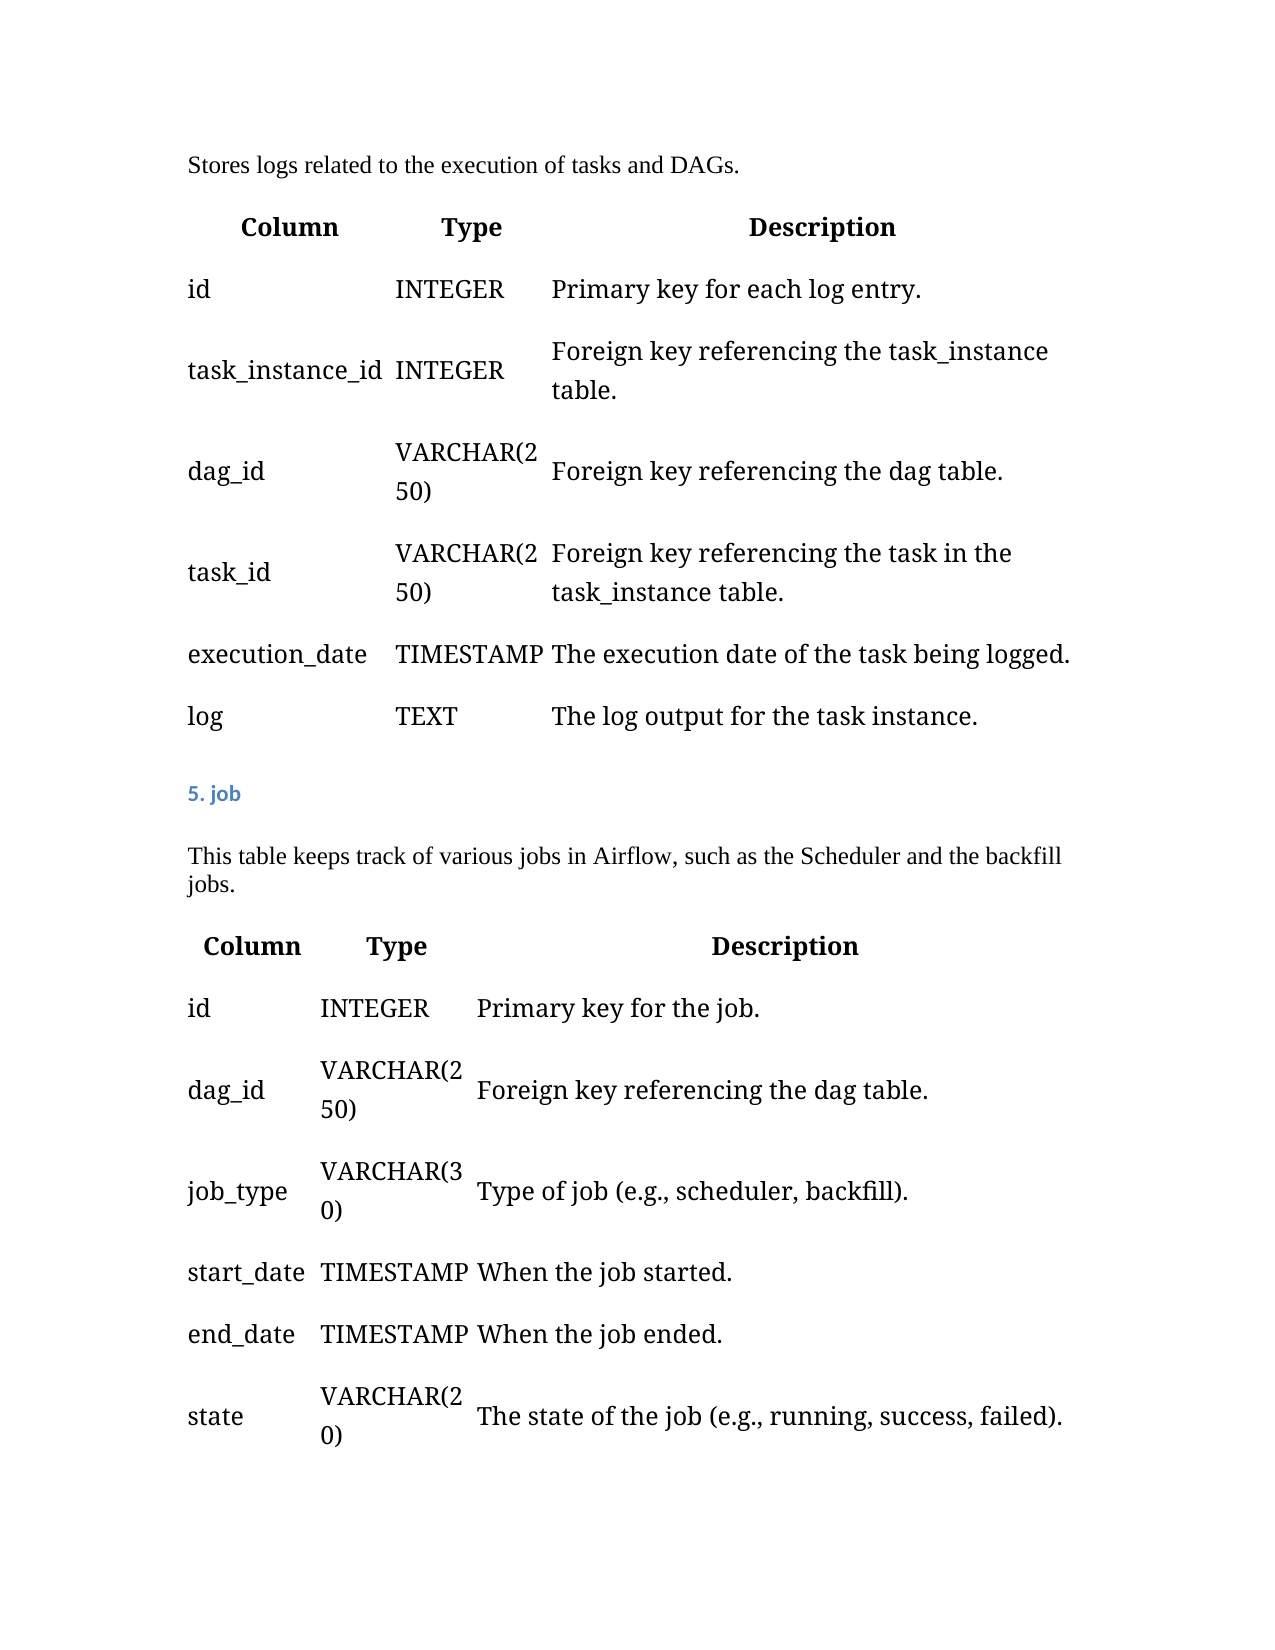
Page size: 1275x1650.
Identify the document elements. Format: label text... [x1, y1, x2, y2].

table_cell start_date [186, 1253, 319, 1315]
table_cell id [186, 270, 394, 332]
table_cell Foreign key referencing the dag table. [550, 433, 1095, 534]
table_cell INTEGER [319, 989, 475, 1051]
table_cell TIMESTAMP [394, 635, 550, 697]
table_cell VARCHAR(30) [319, 1152, 475, 1253]
table_cell log [186, 697, 394, 758]
subtitle 5. job [187, 779, 1087, 807]
table_cell end_date [186, 1315, 319, 1377]
table_cell Primary key for the job. [475, 989, 1095, 1051]
table_cell Foreign key referencing the task_instance table. [550, 332, 1095, 433]
table_cell TIMESTAMP [319, 1315, 475, 1377]
table_cell VARCHAR(20) [319, 1377, 475, 1478]
table_cell The state of the job (e.g., running, success, failed). [475, 1377, 1095, 1478]
table_cell INTEGER [394, 270, 550, 332]
table_cell Primary key for each log entry. [550, 270, 1095, 332]
table_cell The execution date of the task being logged. [550, 635, 1095, 697]
table_cell execution_date [186, 635, 394, 697]
table_cell When the job started. [475, 1253, 1095, 1315]
table_header Type [394, 208, 550, 270]
table_cell VARCHAR(250) [394, 534, 550, 635]
text This table keeps track of various jobs in Airflow, such as the Scheduler and the backfill jobs. [187, 841, 1087, 898]
table_cell id [186, 989, 319, 1051]
text Stores logs related to the execution of tasks and DAGs. [187, 150, 1087, 179]
table_cell TIMESTAMP [319, 1253, 475, 1315]
table_header Description [475, 928, 1095, 989]
table_cell dag_id [186, 433, 394, 534]
table_header Column [186, 208, 394, 270]
table_cell Type of job (e.g., scheduler, backfill). [475, 1152, 1095, 1253]
table_cell task_instance_id [186, 332, 394, 433]
table_cell When the job ended. [475, 1315, 1095, 1377]
table_cell Foreign key referencing the dag table. [475, 1051, 1095, 1152]
table_header Column [186, 928, 319, 989]
table_cell VARCHAR(250) [319, 1051, 475, 1152]
table_cell Foreign key referencing the task in the task_instance table. [550, 534, 1095, 635]
table_header Description [550, 208, 1095, 270]
table_cell VARCHAR(250) [394, 433, 550, 534]
table_cell TEXT [394, 697, 550, 758]
table_cell state [186, 1377, 319, 1478]
table_cell The log output for the task instance. [550, 697, 1095, 758]
table_cell task_id [186, 534, 394, 635]
table_cell INTEGER [394, 332, 550, 433]
table_cell job_type [186, 1152, 319, 1253]
table_header Type [319, 928, 475, 989]
table_cell dag_id [186, 1051, 319, 1152]
